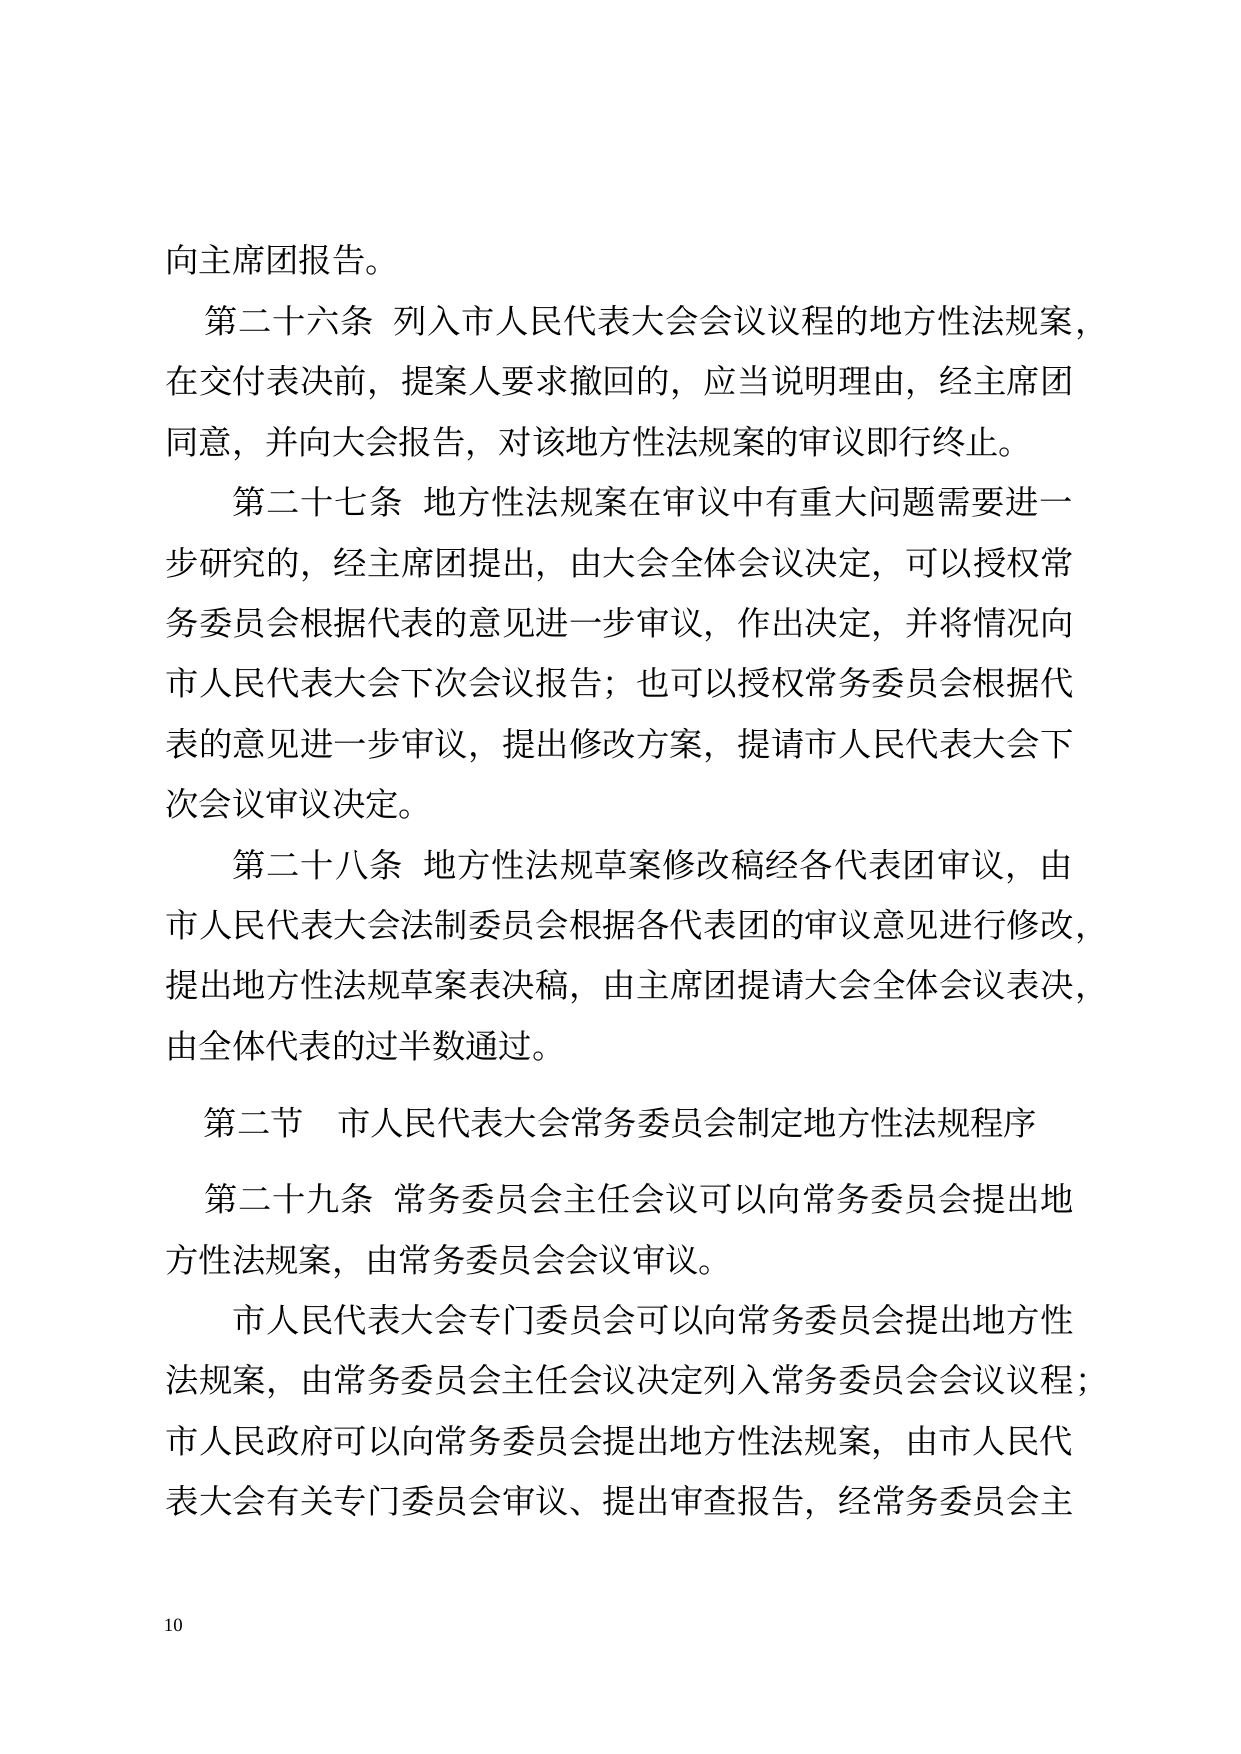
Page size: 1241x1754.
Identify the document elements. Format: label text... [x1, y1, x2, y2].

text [165, 1284, 1075, 1526]
text 第二节 市人民代表大会常务委员会制定地方性法规程序 [165, 1087, 1075, 1147]
text 第二十八条 地方性法规草案修改稿经各代表团审议，由市人民代表大会法制委员会根据各代表团的审议意见进行修改，提出地方性法规草案表决稿，由主席团提请大会全体会议表决，由全体代表的过半数通过。 [165, 829, 1075, 1070]
text 第二十六条 列入市人民代表大会会议议程的地方性法规案，在交付表决前，提案人要求撤回的，应当说明理由，经主席团同意，并向大会报告，对该地方性法规案的审议即行终止。 [165, 285, 1075, 466]
text 第二十七条 地方性法规案在审议中有重大问题需要进一步研究的，经主席团提出，由大会全体会议决定，可以授权常务委员会根据代表的意见进一步审议，作出决定，并将情况向市人民代表大会下次会议报告；也可以授权常务委员会根据代表的意见进一步审议，提出修改方案，提请市人民代表大会下次会议审议决定。 [165, 466, 1075, 829]
text 第二十九条 常务委员会主任会议可以向常务委员会提出地方性法规案，由常务委员会会议审议。 [165, 1163, 1075, 1284]
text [165, 224, 1075, 285]
